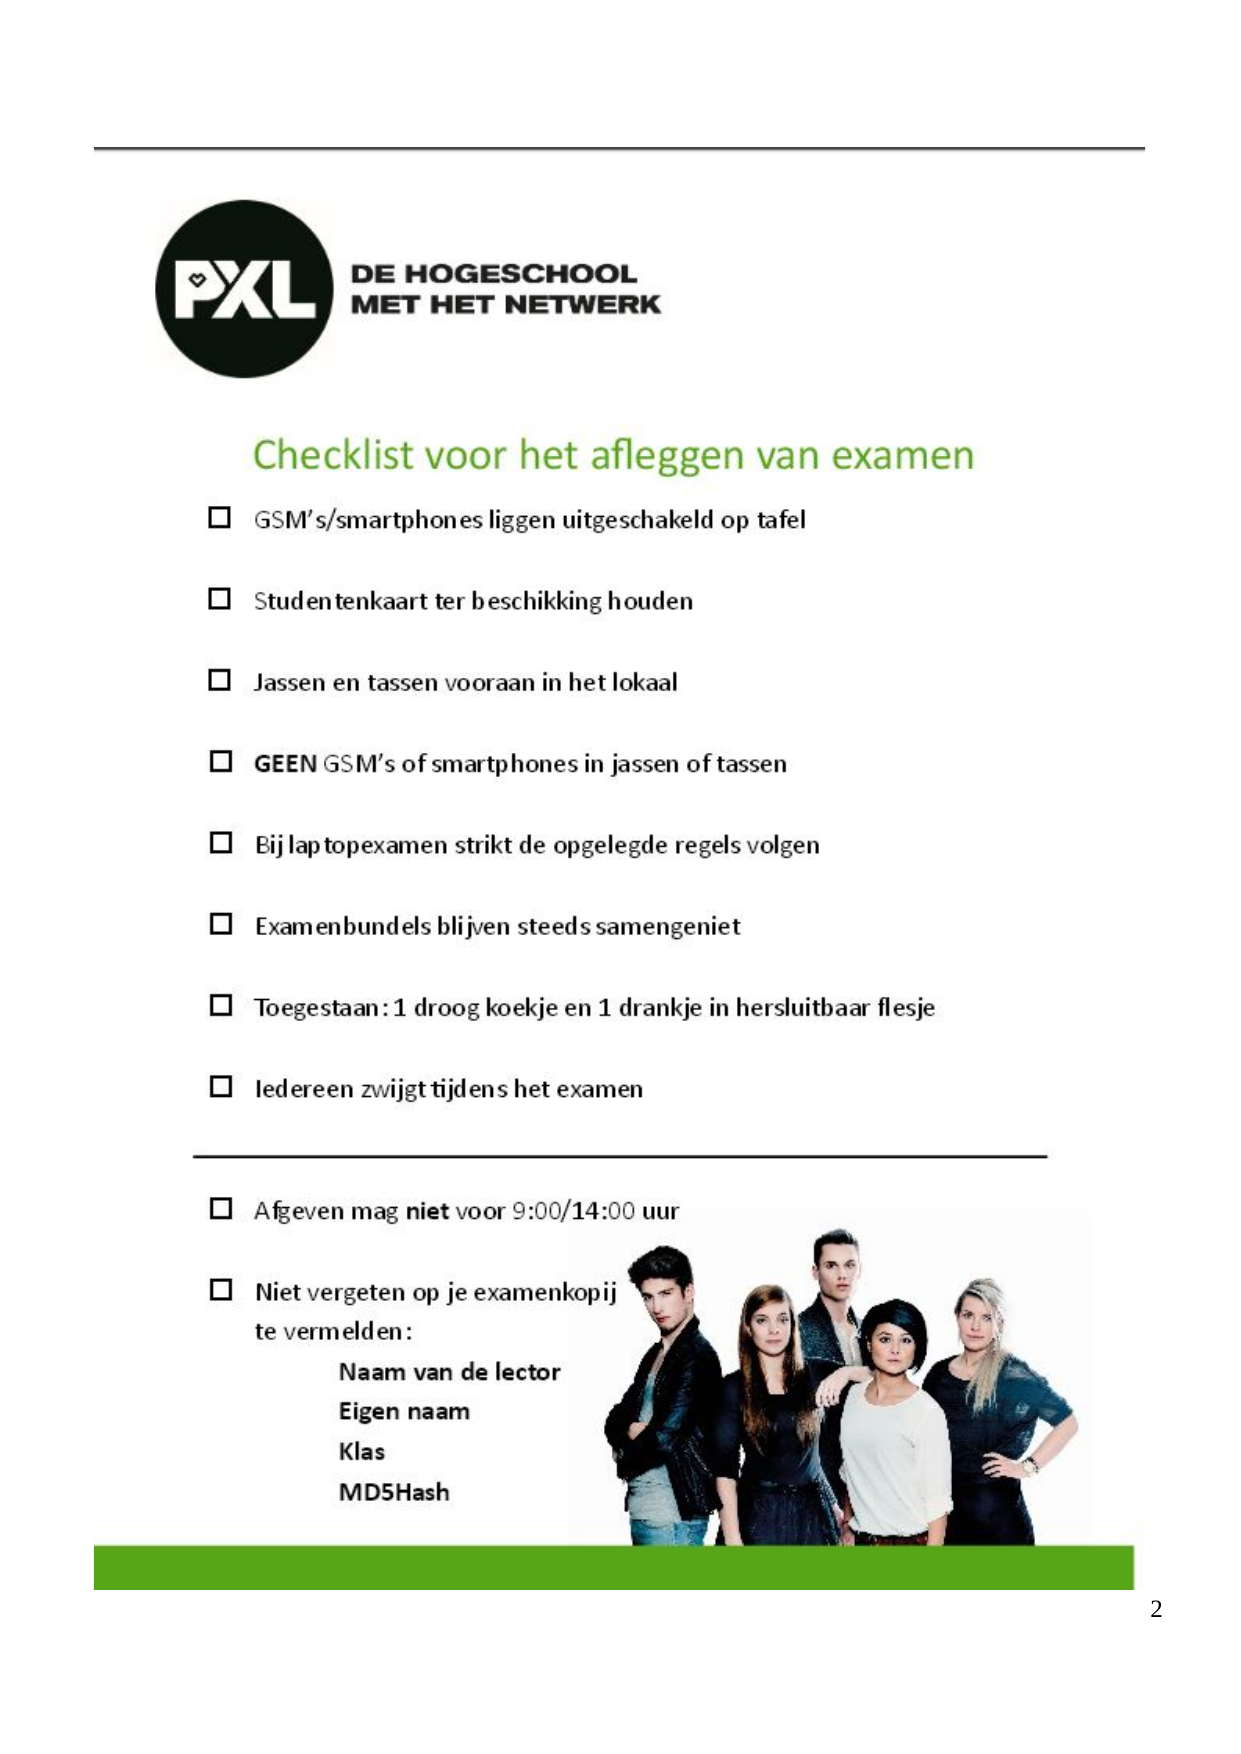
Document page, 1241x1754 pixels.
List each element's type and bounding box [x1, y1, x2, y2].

picture [93, 147, 1146, 1590]
